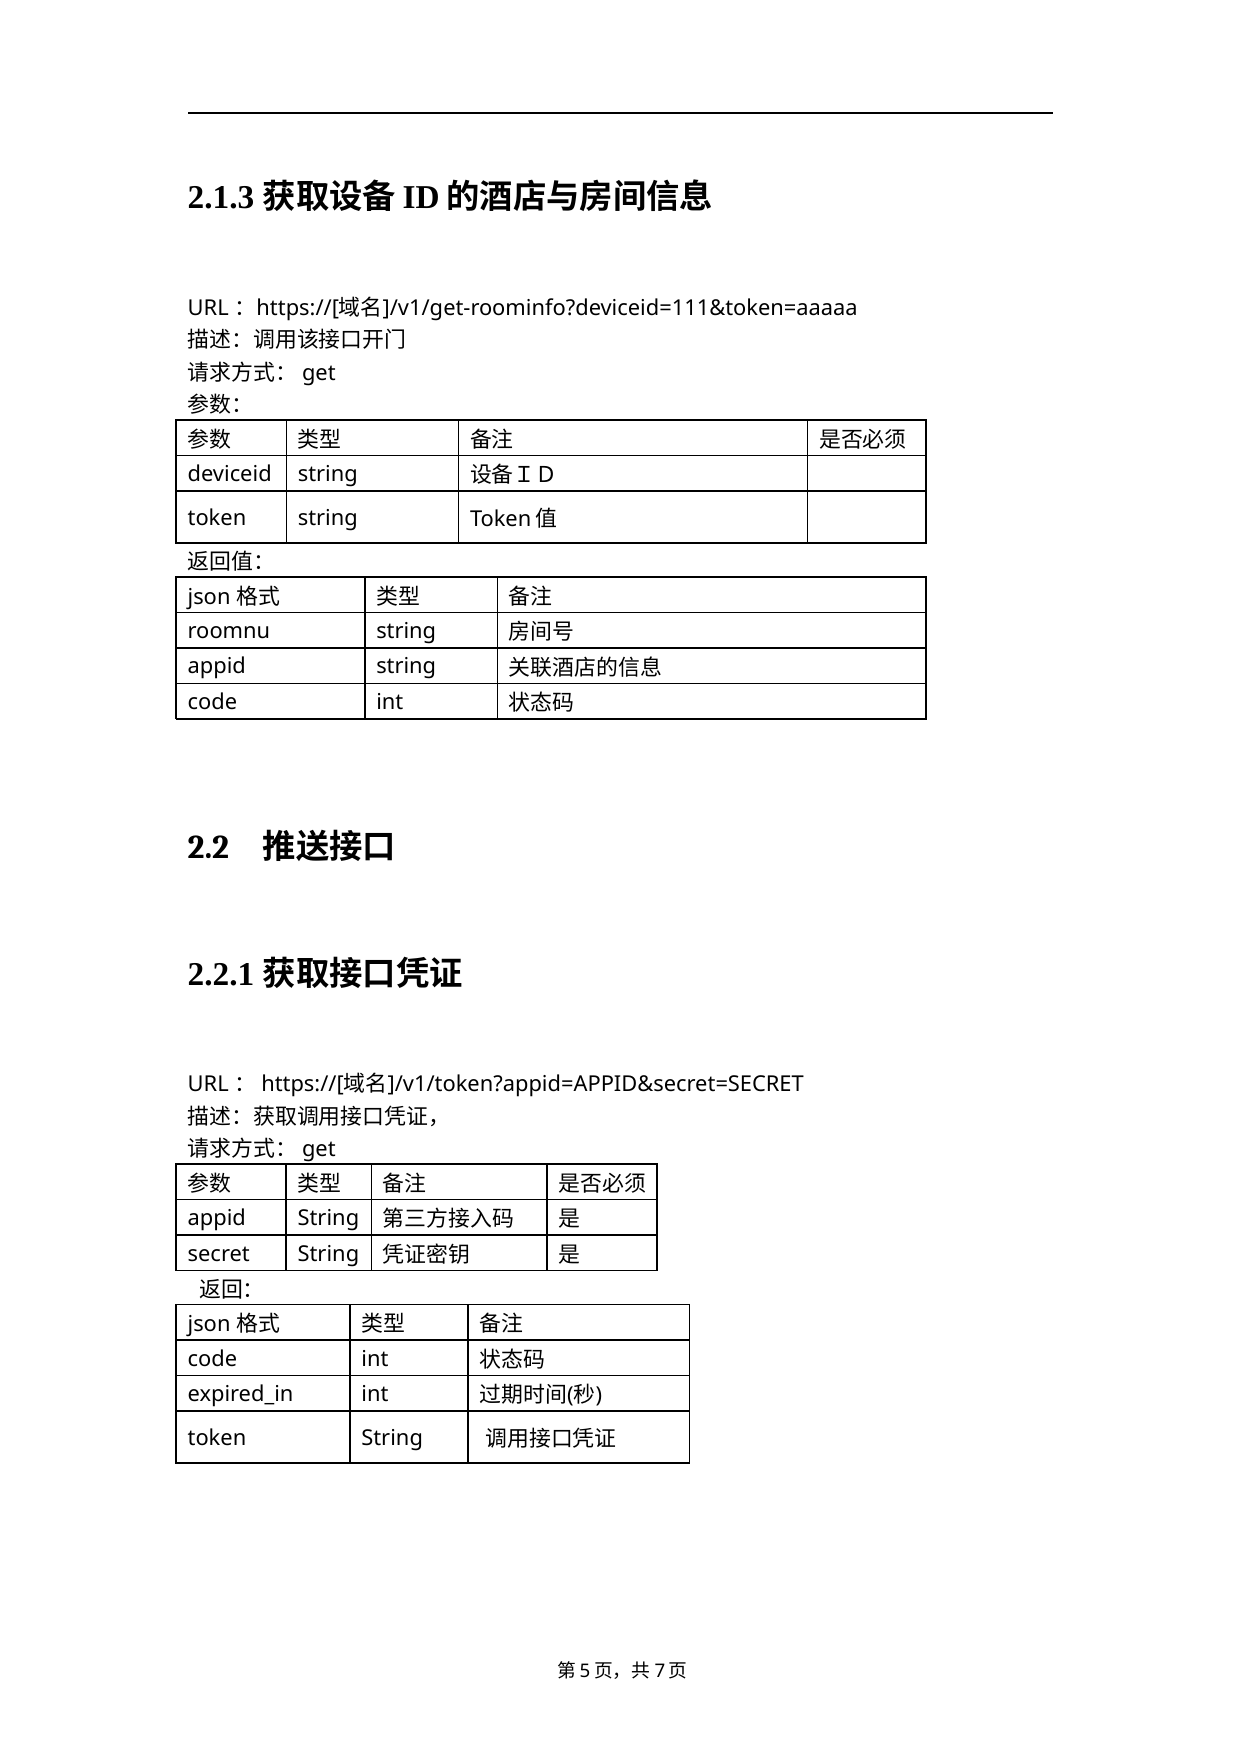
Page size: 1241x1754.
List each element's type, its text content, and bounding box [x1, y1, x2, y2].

subtitle 推送接口 [187, 811, 1053, 876]
text URL ： https://[域名]/v1/token?appid=APPID&secret=SECRET [187, 1066, 1053, 1098]
table_cell string [366, 649, 497, 682]
table_header json 格式 [177, 1305, 349, 1339]
subtitle 获取接口凭证 [187, 939, 1053, 1004]
table_header 参数 [177, 1165, 285, 1199]
table_cell 是 [548, 1200, 656, 1234]
table_header 是否必须 [548, 1165, 656, 1199]
text 描述：获取调用接口凭证， [187, 1098, 1053, 1131]
table_header 备注 [469, 1305, 689, 1339]
table_cell 凭证密钥 [372, 1236, 546, 1269]
table_cell string [287, 456, 458, 490]
table_cell string [366, 613, 497, 647]
table_cell appid [177, 1200, 285, 1234]
table_cell code [177, 684, 364, 718]
table_header 备注 [459, 421, 807, 454]
table_cell String [351, 1412, 467, 1462]
table_cell int [351, 1341, 467, 1374]
text 返回值： [187, 544, 1053, 576]
table_cell Token值 [459, 492, 807, 542]
table_header 类型 [287, 421, 458, 454]
table_cell 设备ＩＤ [459, 456, 807, 490]
text 参数： [187, 387, 1053, 419]
table_header 参数 [177, 421, 286, 454]
text 请求方式： get [187, 1131, 1053, 1163]
table_header 是否必须 [808, 421, 925, 454]
table_cell expired_in [177, 1376, 349, 1410]
table_header 类型 [351, 1305, 467, 1339]
table_header 备注 [498, 578, 925, 612]
text 请求方式： get [187, 354, 1053, 387]
table_cell 状态码 [498, 684, 925, 718]
table_cell appid [177, 649, 364, 682]
text 返回： [187, 1271, 1053, 1304]
table_cell int [351, 1376, 467, 1410]
table_cell string [287, 492, 458, 542]
table_cell [808, 456, 925, 490]
table_cell token [177, 1412, 349, 1462]
table_cell 房间号 [498, 613, 925, 647]
table_cell [808, 492, 925, 542]
table_header 类型 [366, 578, 497, 612]
table_header 备注 [372, 1165, 546, 1199]
table_cell secret [177, 1236, 285, 1269]
table_header 类型 [287, 1165, 371, 1199]
table_header json 格式 [177, 578, 364, 612]
table_cell int [366, 684, 497, 718]
table_cell deviceid [177, 456, 286, 490]
table_cell 调用接口凭证 [469, 1412, 689, 1462]
table_cell 第三方接入码 [372, 1200, 546, 1234]
table_cell 是 [548, 1236, 656, 1269]
text URL ：https://[域名]/v1/get-roominfo?deviceid=111&token=aaaaa [187, 289, 1053, 322]
table_cell 过期时间(秒) [469, 1376, 689, 1410]
table_cell String [287, 1200, 371, 1234]
subtitle 获取设备ID的酒店与房间信息 [187, 162, 1053, 227]
text 描述：调用该接口开门 [187, 322, 1053, 354]
table_cell 关联酒店的信息 [498, 649, 925, 682]
table_cell String [287, 1236, 371, 1269]
table_cell roomnu [177, 613, 364, 647]
table_cell 状态码 [469, 1341, 689, 1374]
table_cell code [177, 1341, 349, 1374]
table_cell token [177, 492, 286, 542]
